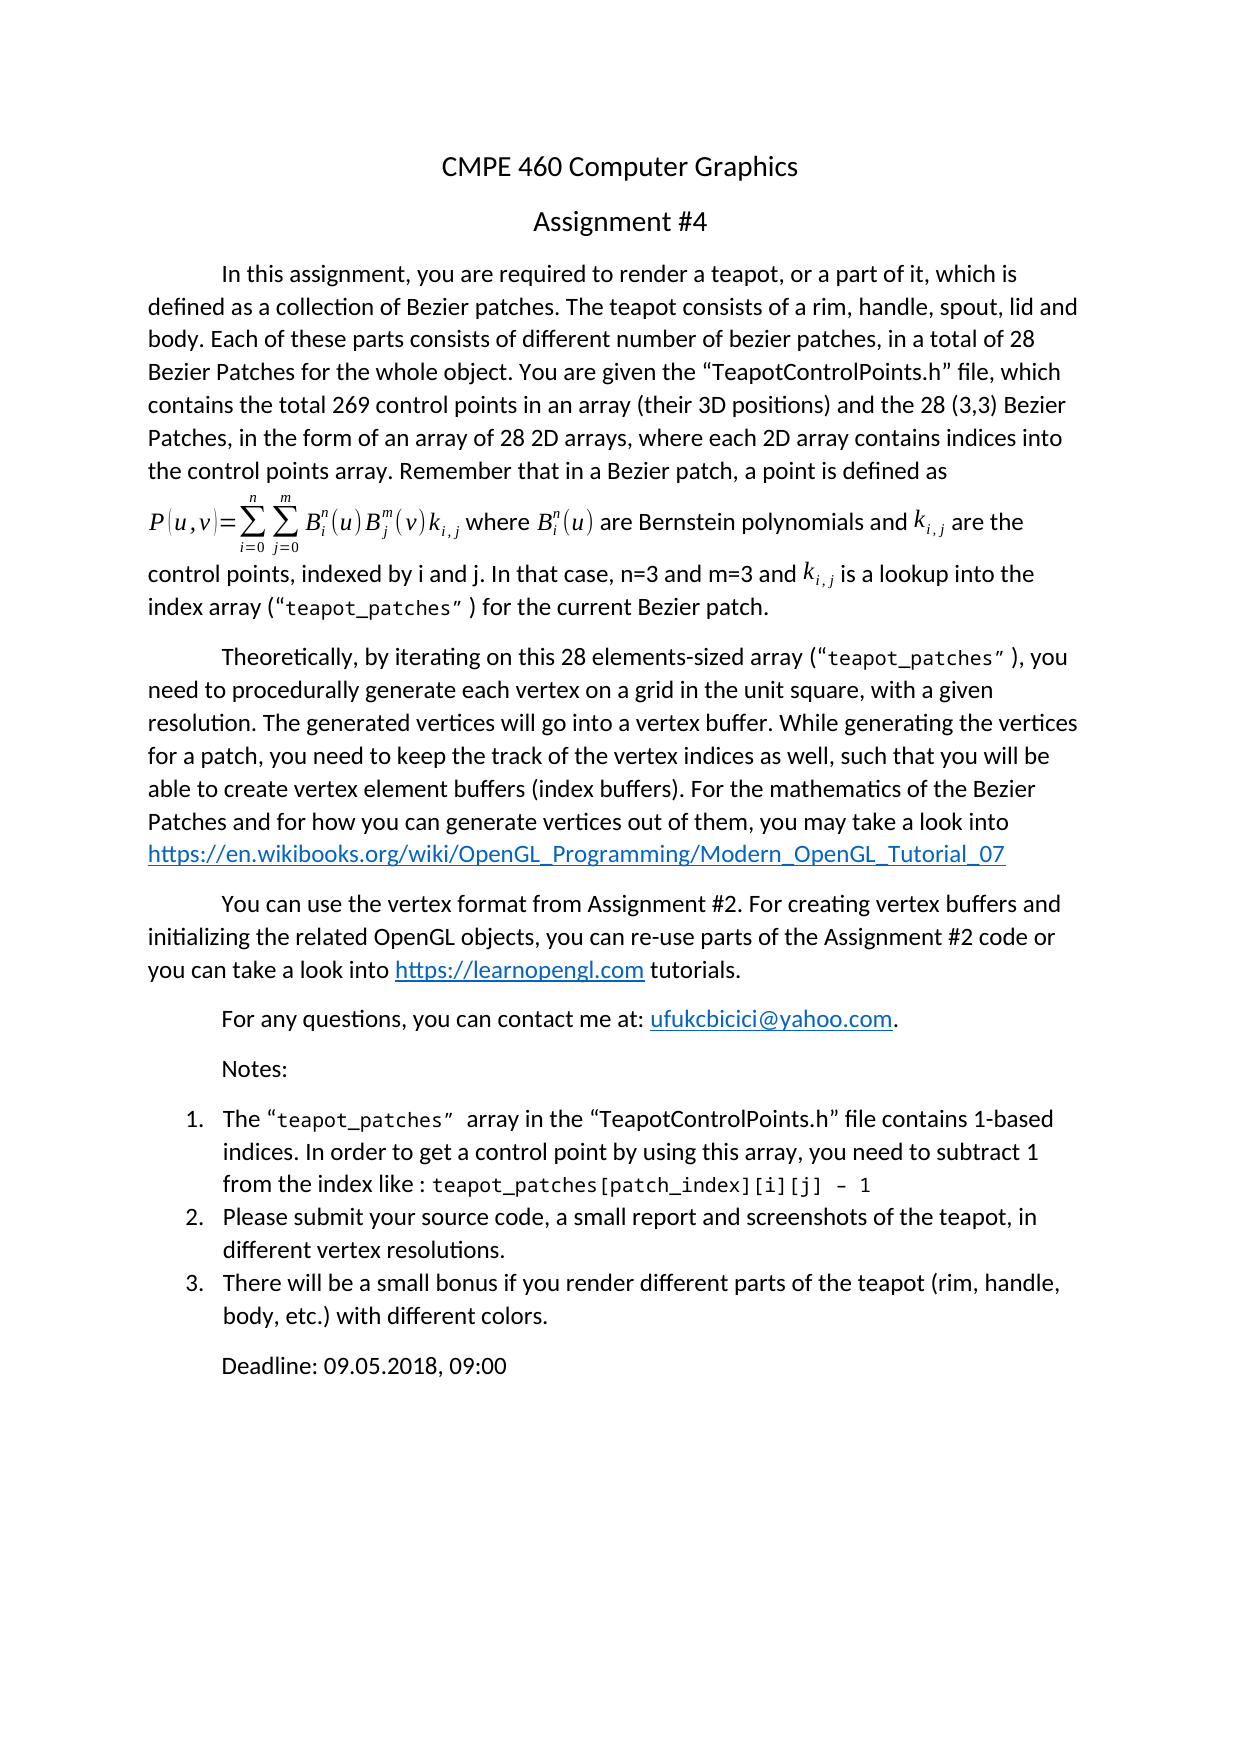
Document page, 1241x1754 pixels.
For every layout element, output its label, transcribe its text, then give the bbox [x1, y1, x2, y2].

text Theoretically, by iterating on this 28 elements-sized array (“teapot_patches” ), you need to procedurally generate each vertex on a grid in the unit square, with a given resolution. The generated vertices will go into a vertex buffer. While generating the vertices for a patch, you need to keep the track of the vertex indices as well, such that you will be able to create vertex element buffers (index buffers). For the mathematics of the Bezier Patches and for how you can generate vertices out of them, you may take a look into https://en.wikibooks.org/wiki/OpenGL_Programming/Modern_OpenGL_Tutorial_07 [148, 641, 1093, 869]
text For any questions, you can contact me at: ufukcbicici@yahoo.com. [148, 1003, 1093, 1034]
list Please submit your source code, a small report and screenshots of the teapot, in different vertex resolutions. [185, 1201, 1093, 1265]
text Notes: [148, 1053, 1093, 1084]
list There will be a small bonus if you render different parts of the teapot (rim, handle, body, etc.) with different colors. [185, 1267, 1093, 1331]
list The “teapot_patches” array in the “TeapotControlPoints.h” file contains 1-based indices. In order to get a control point by using this array, you need to subtract 1 from the index like : teapot_patches[patch_index][i][j] – 1 [185, 1103, 1093, 1199]
text In this assignment, you are required to render a teapot, or a part of it, which is defined as a collection of Bezier patches. The teapot consists of a rim, handle, spout, lid and body. Each of these parts consists of different number of bezier patches, in a total of 28 Bezier Patches for the whole object. You are given the “TeapotControlPoints.h” file, which contains the total 269 control points in an array (their 3D positions) and the 28 (3,3) Bezier Patches, in the form of an array of 28 2D arrays, where each 2D array contains indices into the control points array. Remember that in a Bezier patch, a point is defined as where are Bernstein polynomials and are the control points, indexed by i and j. In that case, n=3 and m=3 and is a lookup into the index array (“teapot_patches” ) for the current Bezier patch. [148, 258, 1093, 622]
text You can use the vertex format from Assignment #2. For creating vertex buffers and initializing the related OpenGL objects, you can re-use parts of the Assignment #2 code or you can take a look into https://learnopengl.com tutorials. [148, 888, 1093, 984]
text CMPE 460 Computer Graphics [148, 148, 1093, 183]
text Assignment #4 [148, 203, 1093, 238]
text Deadline: 09.05.2018, 09:00 [148, 1350, 1093, 1380]
